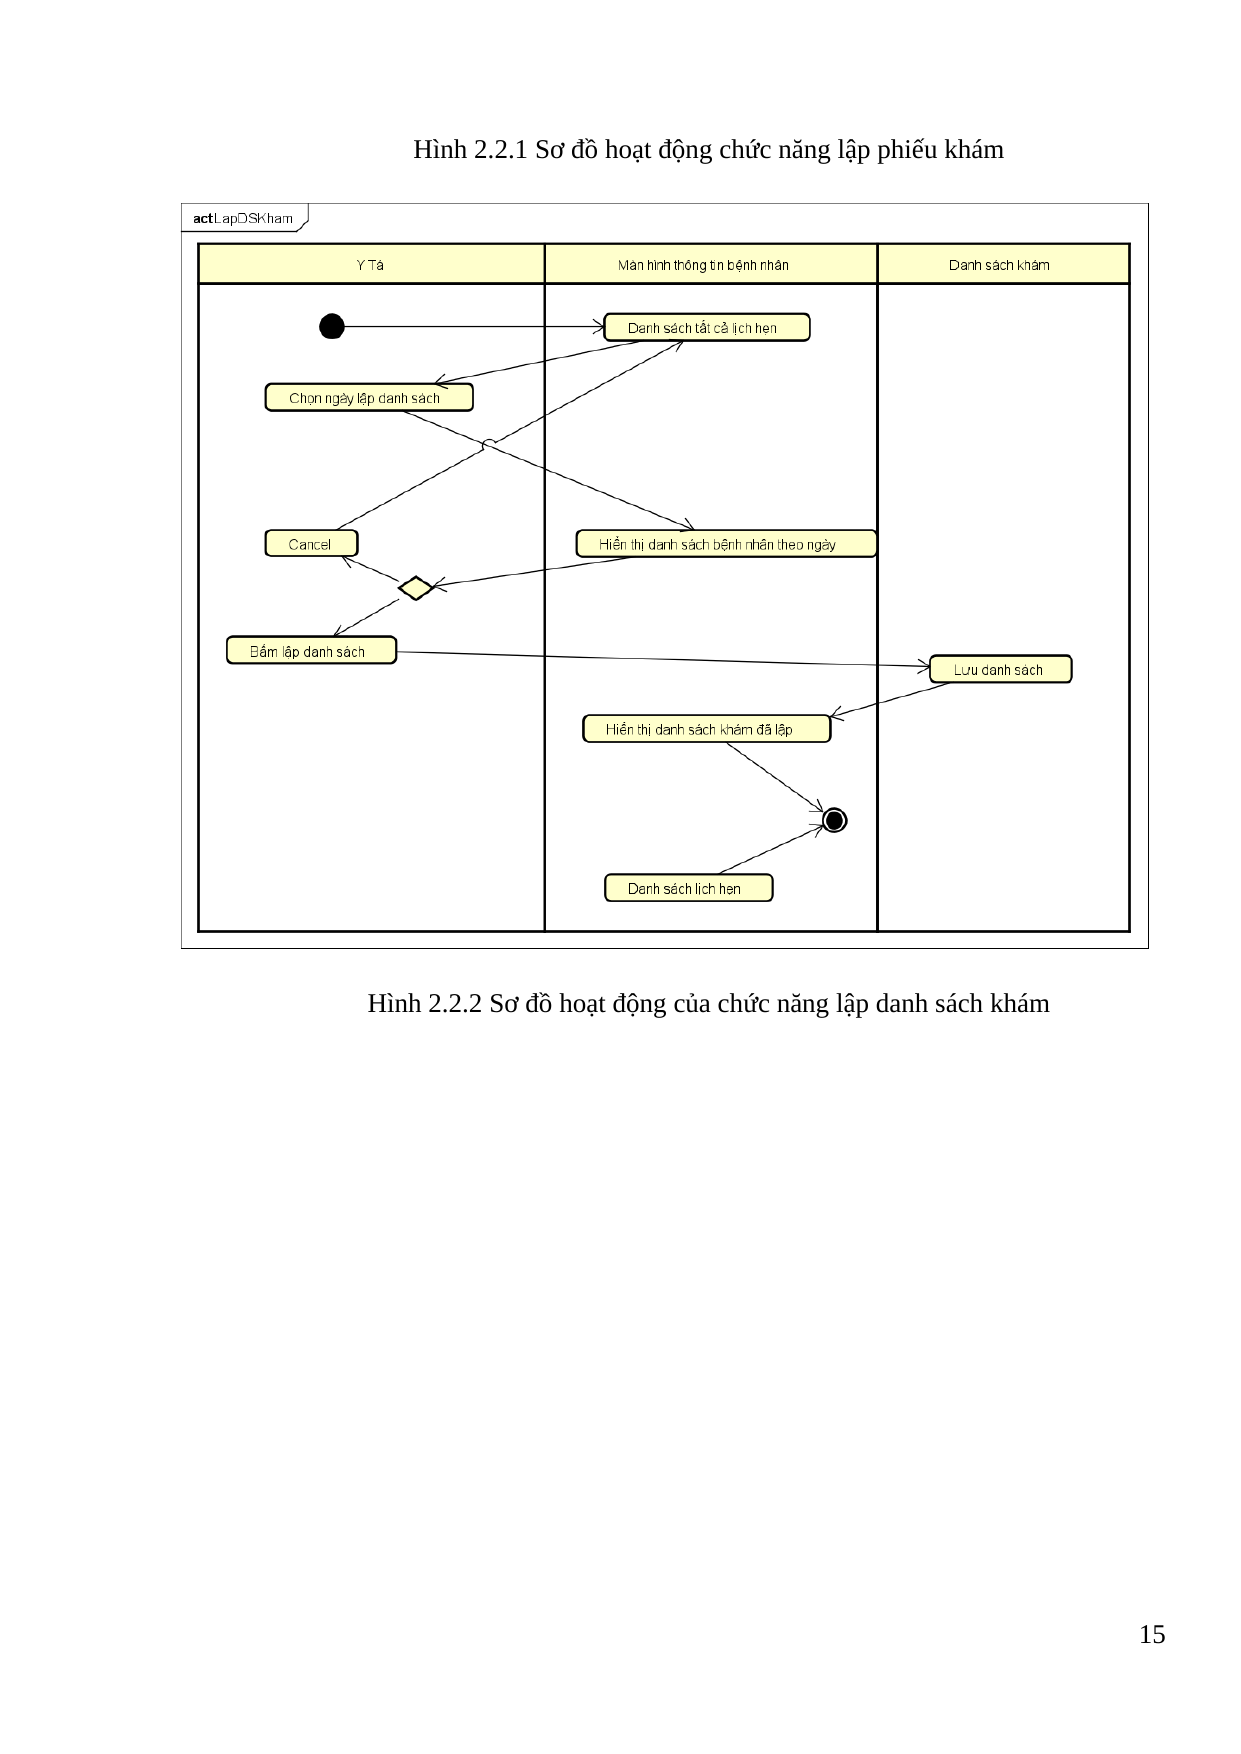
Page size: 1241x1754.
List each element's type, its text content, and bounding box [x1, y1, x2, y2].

text Hình 2.2.1 Sơ đồ hoạt động chức năng lập phiếu khám [252, 133, 1165, 164]
picture [169, 192, 1158, 959]
text Hình 2.2.2 Sơ đồ hoạt động của chức năng lập danh sách khám [252, 987, 1165, 1018]
